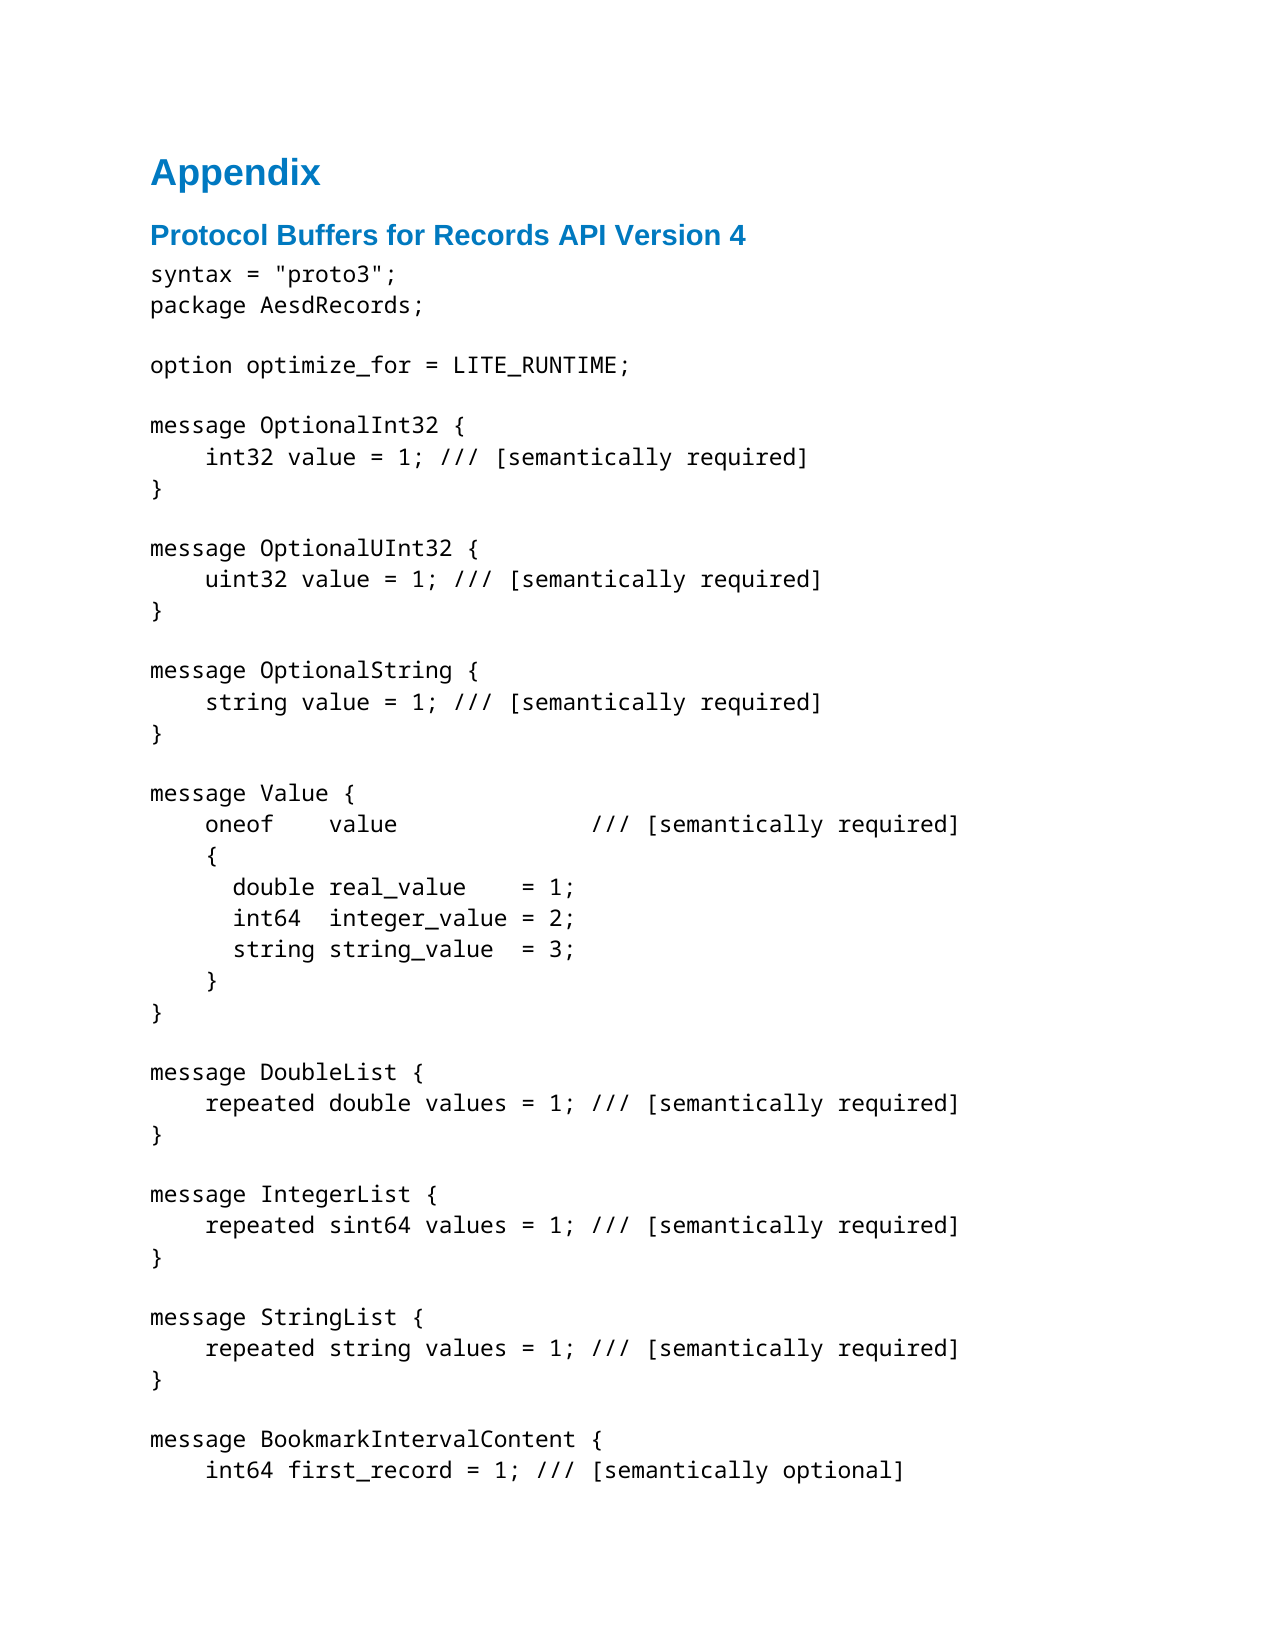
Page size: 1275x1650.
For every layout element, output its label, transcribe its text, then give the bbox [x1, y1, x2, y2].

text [150, 258, 1125, 1485]
text Protocol Buffers for Records API Version 4 [150, 218, 1125, 252]
text Appendi [150, 150, 1125, 193]
